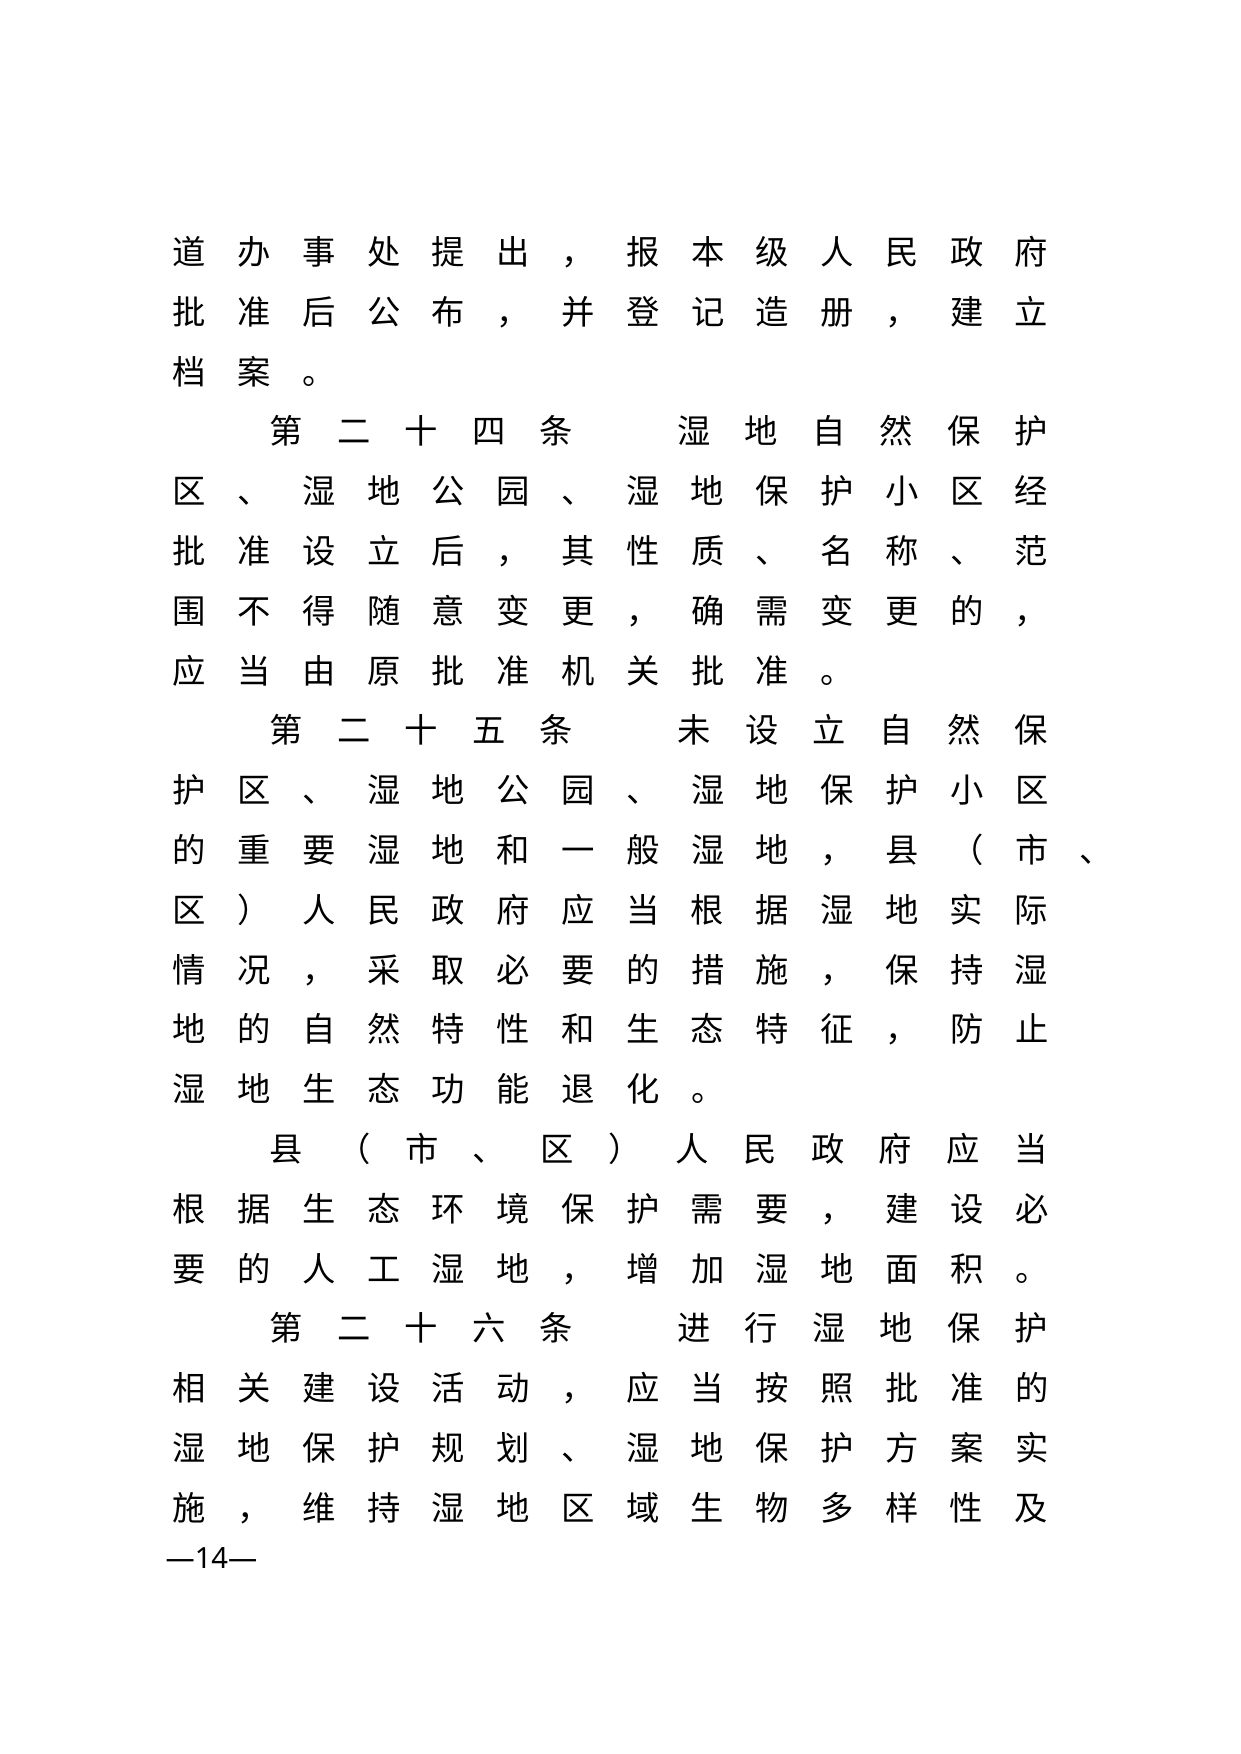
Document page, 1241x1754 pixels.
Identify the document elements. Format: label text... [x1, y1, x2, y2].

text 第二十五条 未设立自然保护区、湿地公园、湿地保护小区的重要湿地和一般湿地，县（市、区）人民政府应当根据湿地实际情况，采取必要的措施，保持湿地的自然特性和生态特征，防止湿地生态功能退化。 [172, 698, 1079, 1117]
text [172, 220, 1079, 399]
text 县（市、区）人民政府应当根据生态环境保护需要，建设必要的人工湿地，增加湿地面积。 [172, 1117, 1079, 1296]
text 第二十四条 湿地自然保护区、湿地公园、湿地保护小区经批准设立后，其性质、名称、范围不得随意变更，确需变更的，应当由原批准机关批准。 [172, 399, 1079, 698]
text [172, 1296, 1079, 1536]
